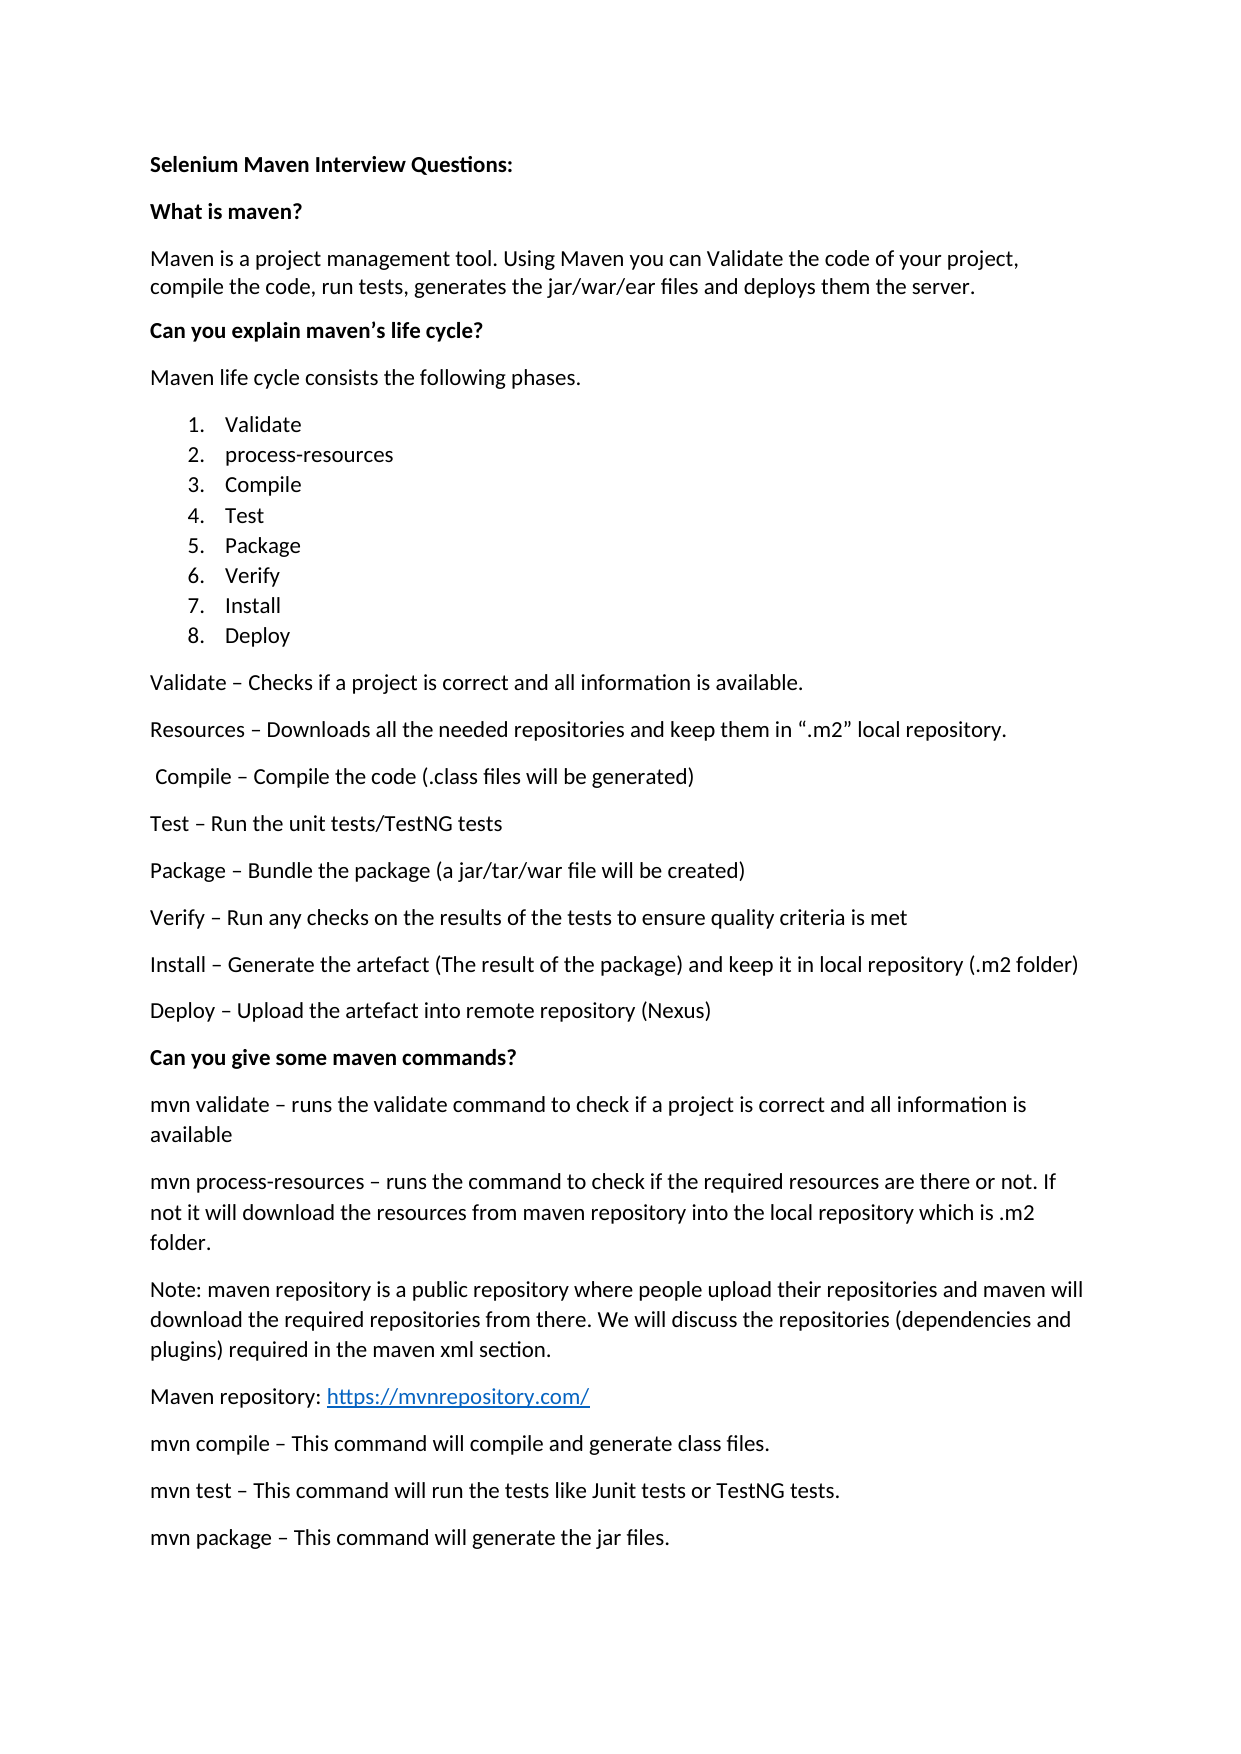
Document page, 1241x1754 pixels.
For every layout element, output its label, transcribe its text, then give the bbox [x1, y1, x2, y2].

text Maven repository: https://mvnrepository.com/ [150, 1382, 1090, 1410]
text Deploy – Upload the artefact into remote repository (Nexus) [150, 997, 1090, 1025]
text Test – Run the unit tests/TestNG tests [150, 809, 1090, 837]
list Compile [187, 471, 1090, 499]
text mvn validate – runs the validate command to check if a project is correct and all information is available [150, 1090, 1090, 1149]
text Selenium Maven Interview Questions: [150, 150, 1090, 178]
text Install – Generate the artefact (The result of the package) and keep it in local repository (.m2 folder) [150, 950, 1090, 978]
list Validate [187, 410, 1090, 438]
text Verify – Run any checks on the results of the tests to ensure quality criteria is met [150, 903, 1090, 931]
text Can you give some maven commands? [150, 1043, 1090, 1072]
text mvn package – This command will generate the jar files. [150, 1523, 1090, 1551]
text Resources – Downloads all the needed repositories and keep them in “.m2” local repository. [150, 715, 1090, 743]
text Package – Bundle the package (a jar/tar/war file will be created) [150, 856, 1090, 884]
text Can you explain maven’s life cycle? [150, 316, 1090, 344]
text Validate – Checks if a project is correct and all information is available. [150, 668, 1090, 697]
list process-resources [187, 440, 1090, 468]
text Compile – Compile the code (.class files will be generated) [150, 762, 1090, 790]
text mvn test – This command will run the tests like Junit tests or TestNG tests. [150, 1476, 1090, 1504]
list Package [187, 531, 1090, 559]
text Maven is a project management tool. Using Maven you can Validate the code of your project, compile the code, run tests, generates the jar/war/ear files and deploys them the server. [150, 244, 1090, 300]
list Deploy [187, 622, 1090, 650]
list Verify [187, 561, 1090, 589]
text Note: maven repository is a public repository where people upload their repositories and maven will download the required repositories from there. We will discuss the repositories (dependencies and plugins) required in the maven xml section. [150, 1275, 1090, 1363]
text Maven life cycle consists the following phases. [150, 363, 1090, 391]
list Install [187, 591, 1090, 619]
text What is maven? [150, 197, 1090, 225]
text mvn process-resources – runs the command to check if the required resources are there or not. If not it will download the resources from maven repository into the local repository which is .m2 folder. [150, 1167, 1090, 1256]
list Test [187, 501, 1090, 529]
text mvn compile – This command will compile and generate class files. [150, 1429, 1090, 1457]
